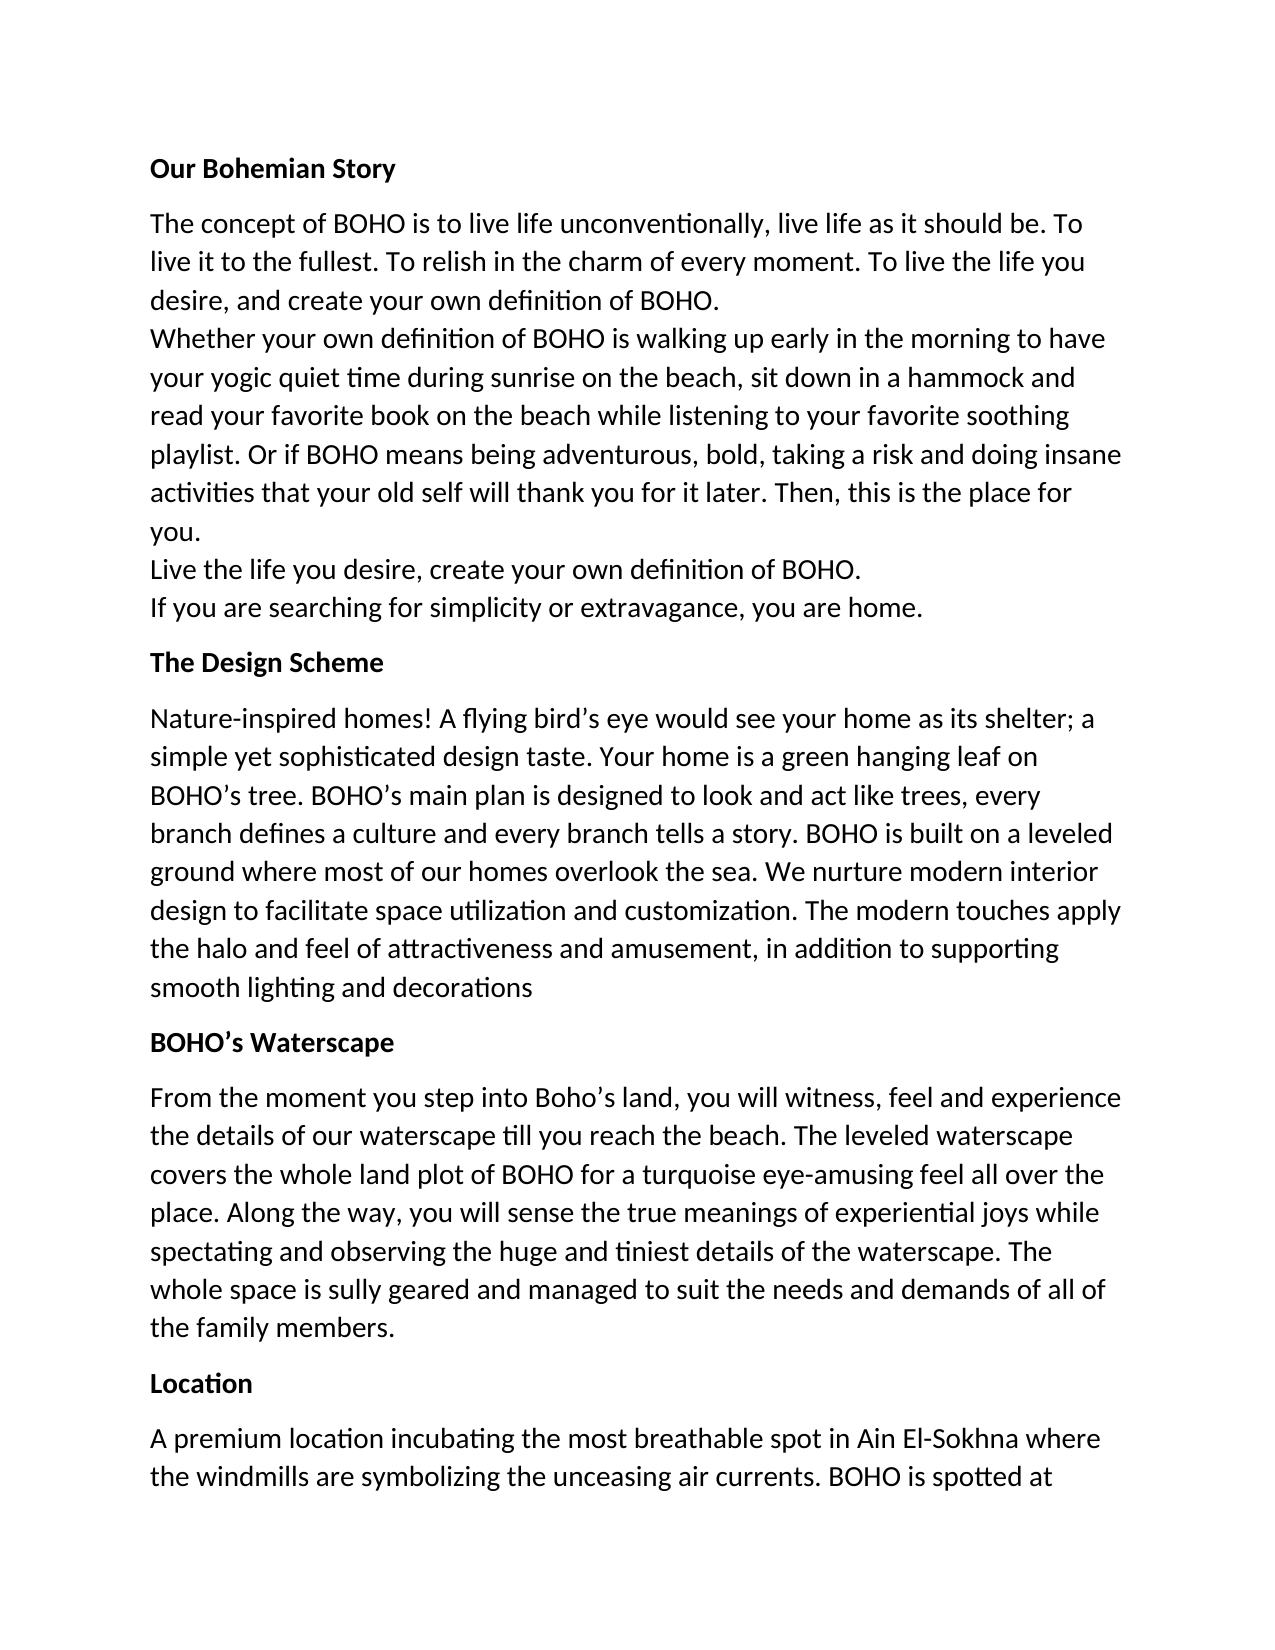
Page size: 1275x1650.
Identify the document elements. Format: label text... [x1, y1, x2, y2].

text Location [150, 1365, 1125, 1400]
text BOHO’s Waterscape [150, 1024, 1125, 1059]
text From the moment you step into Boho’s land, you will witness, feel and experience the details of our waterscape till you reach the beach. The leveled waterscape covers the whole land plot of BOHO for a turquoise eye-amusing feel all over the place. Along the way, you will sense the true meanings of experiential joys while spectating and observing the huge and tiniest details of the waterscape. The whole space is sully geared and managed to suit the needs and demands of all of the family members. [150, 1079, 1125, 1345]
text The Design Scheme [150, 644, 1125, 680]
text Nature-inspired homes! A flying bird’s eye would see your home as its shelter; a simple yet sophisticated design taste. Your home is a green hanging leaf on BOHO’s tree. BOHO’s main plan is designed to look and act like trees, every branch defines a culture and every branch tells a story. BOHO is built on a leveled ground where most of our homes overlook the sea. We nurture modern interior design to facilitate space utilization and customization. The modern touches apply the halo and feel of attractiveness and amusement, in addition to supporting smooth lighting and decorations [150, 700, 1125, 1004]
text Our Bohemian Story [150, 150, 1125, 186]
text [150, 1420, 1125, 1494]
text The concept of BOHO is to live life unconventionally, live life as it should be. To live it to the fullest. To relish in the charm of every moment. To live the life you desire, and create your own definition of BOHO. Whether your own definition of BOHO is walking up early in the morning to have your yogic quiet time during sunrise on the beach, sit down in a hammock and read your favorite book on the beach while listening to your favorite soothing playlist. Or if BOHO means being adventurous, bold, taking a risk and doing insane activities that your old self will thank you for it later. Then, this is the place for you. Live the life you desire, create your own definition of BOHO. If you are searching for simplicity or extravagance, you are home. [150, 205, 1125, 625]
